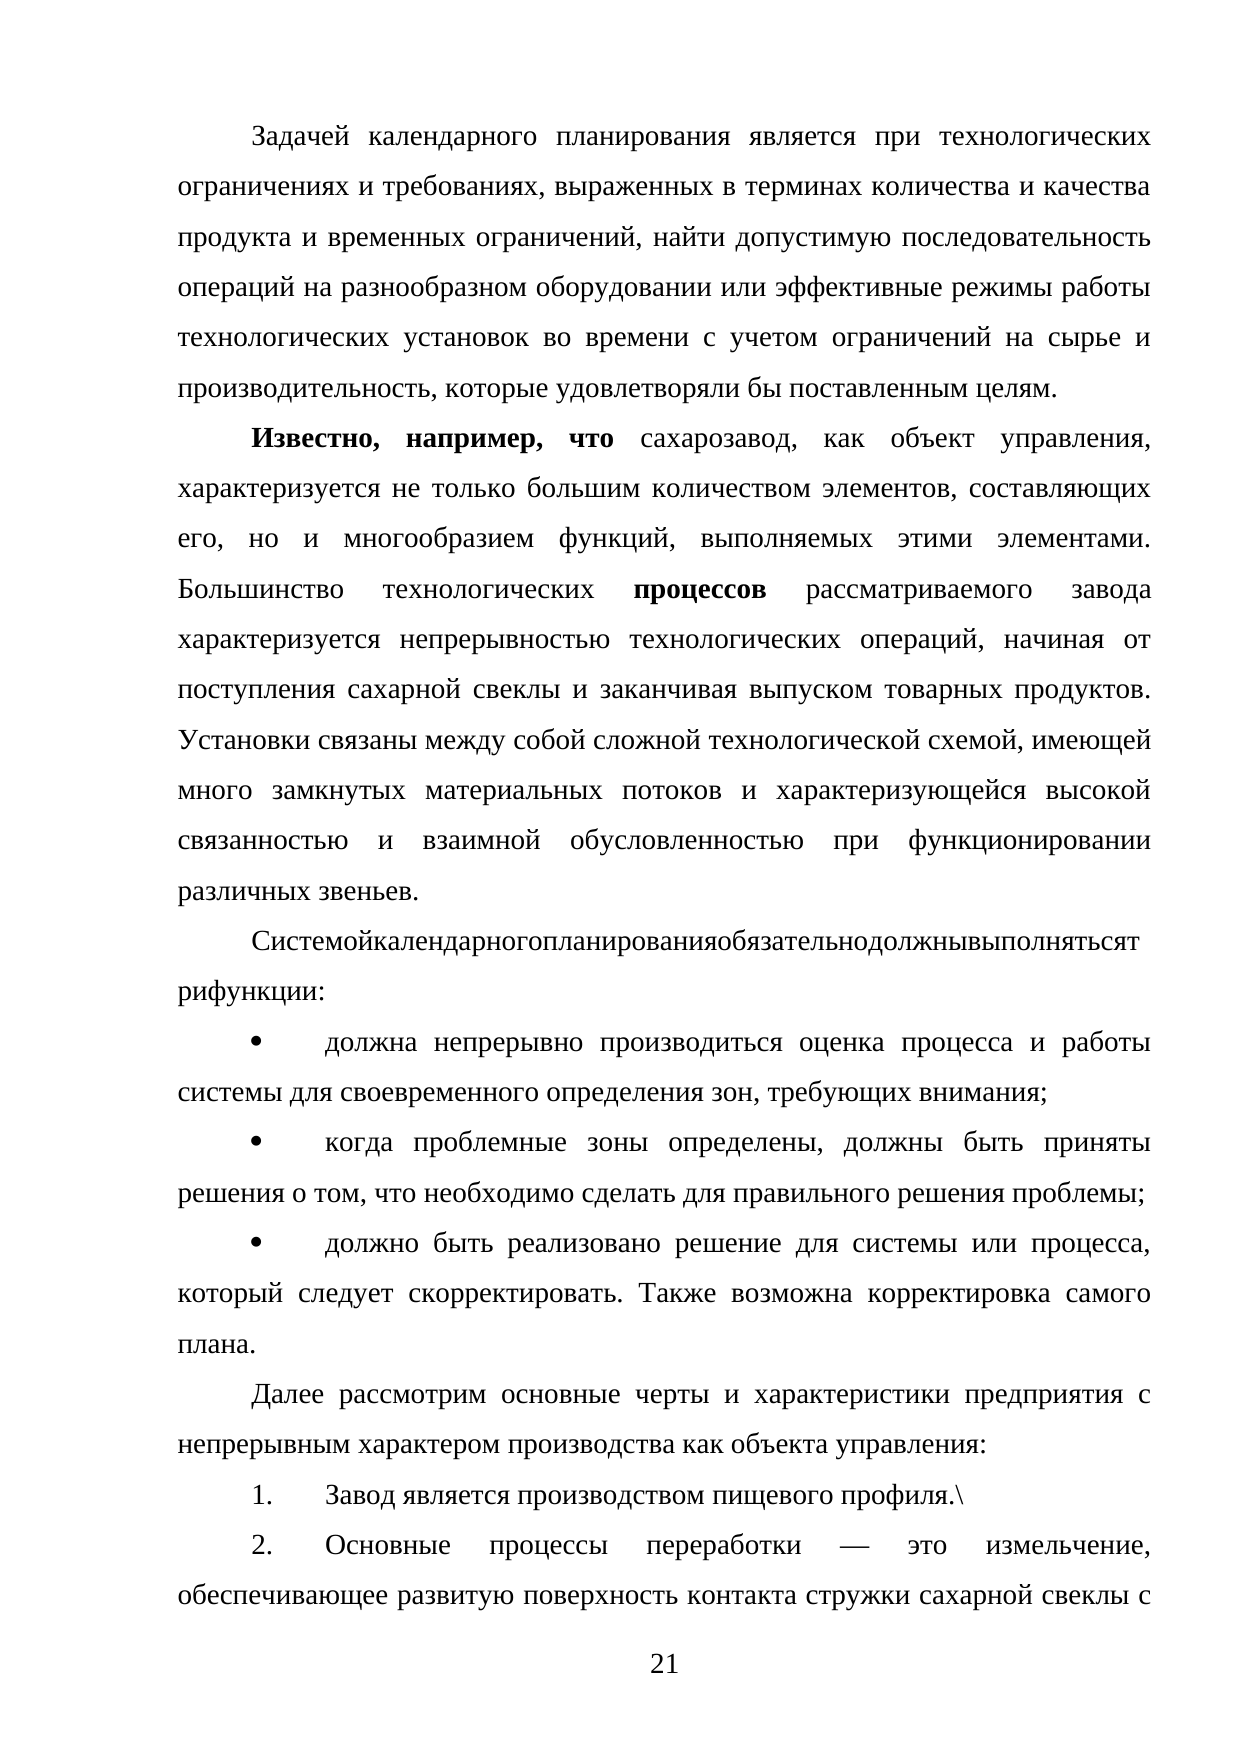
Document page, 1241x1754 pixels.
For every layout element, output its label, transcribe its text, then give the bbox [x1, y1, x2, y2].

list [177, 1527, 1152, 1611]
list должна непрерывно производиться оценка процесса и работы системы для своевременного определения зон, требующих внимания; [177, 1024, 1152, 1108]
list когда проблемные зоны определены, должны быть приняты решения о том, что необходимо сделать для правильного решения проблемы; [177, 1124, 1152, 1208]
list Завод является производством пищевого профиля.\ [177, 1477, 1152, 1510]
text Известно, например, что сахарозавод, как объект управления, характеризуется не только большим количеством элементов, составляющих его, но и многообразием функций, выполняемых этими элементами. Большинство технологических процессов рассматриваемого завода характеризуется непрерывностью технологических операций, начиная от поступления сахарной свеклы и заканчивая выпуском товарных продуктов. Установки связаны между собой сложной технологической схемой, имеющей много замкнутых материальных потоков и характеризующейся высокой связанностью и взаимной обусловленностью при функционировании различных звеньев. [177, 420, 1152, 906]
list должно быть реализовано решение для системы или процесса, который следует скорректировать. Также возможна корректировка самого плана. [177, 1225, 1152, 1359]
text Далее рассмотрим основные черты и характеристики предприятия с непрерывным характером производства как объекта управления: [177, 1376, 1152, 1460]
text Системойкалендарногопланированияобязательнодолжнывыполнятьсятрифункции: [177, 923, 1152, 1007]
text Задачей календарного планирования является при технологических ограничениях и требованиях, выраженных в терминах количества и качества продукта и временных ограничений, найти допустимую последовательность операций на разнообразном оборудовании или эффективные режимы работы технологических установок во времени с учетом ограничений на сырье и производительность, которые удовлетворяли бы поставленным целям. [177, 118, 1152, 403]
